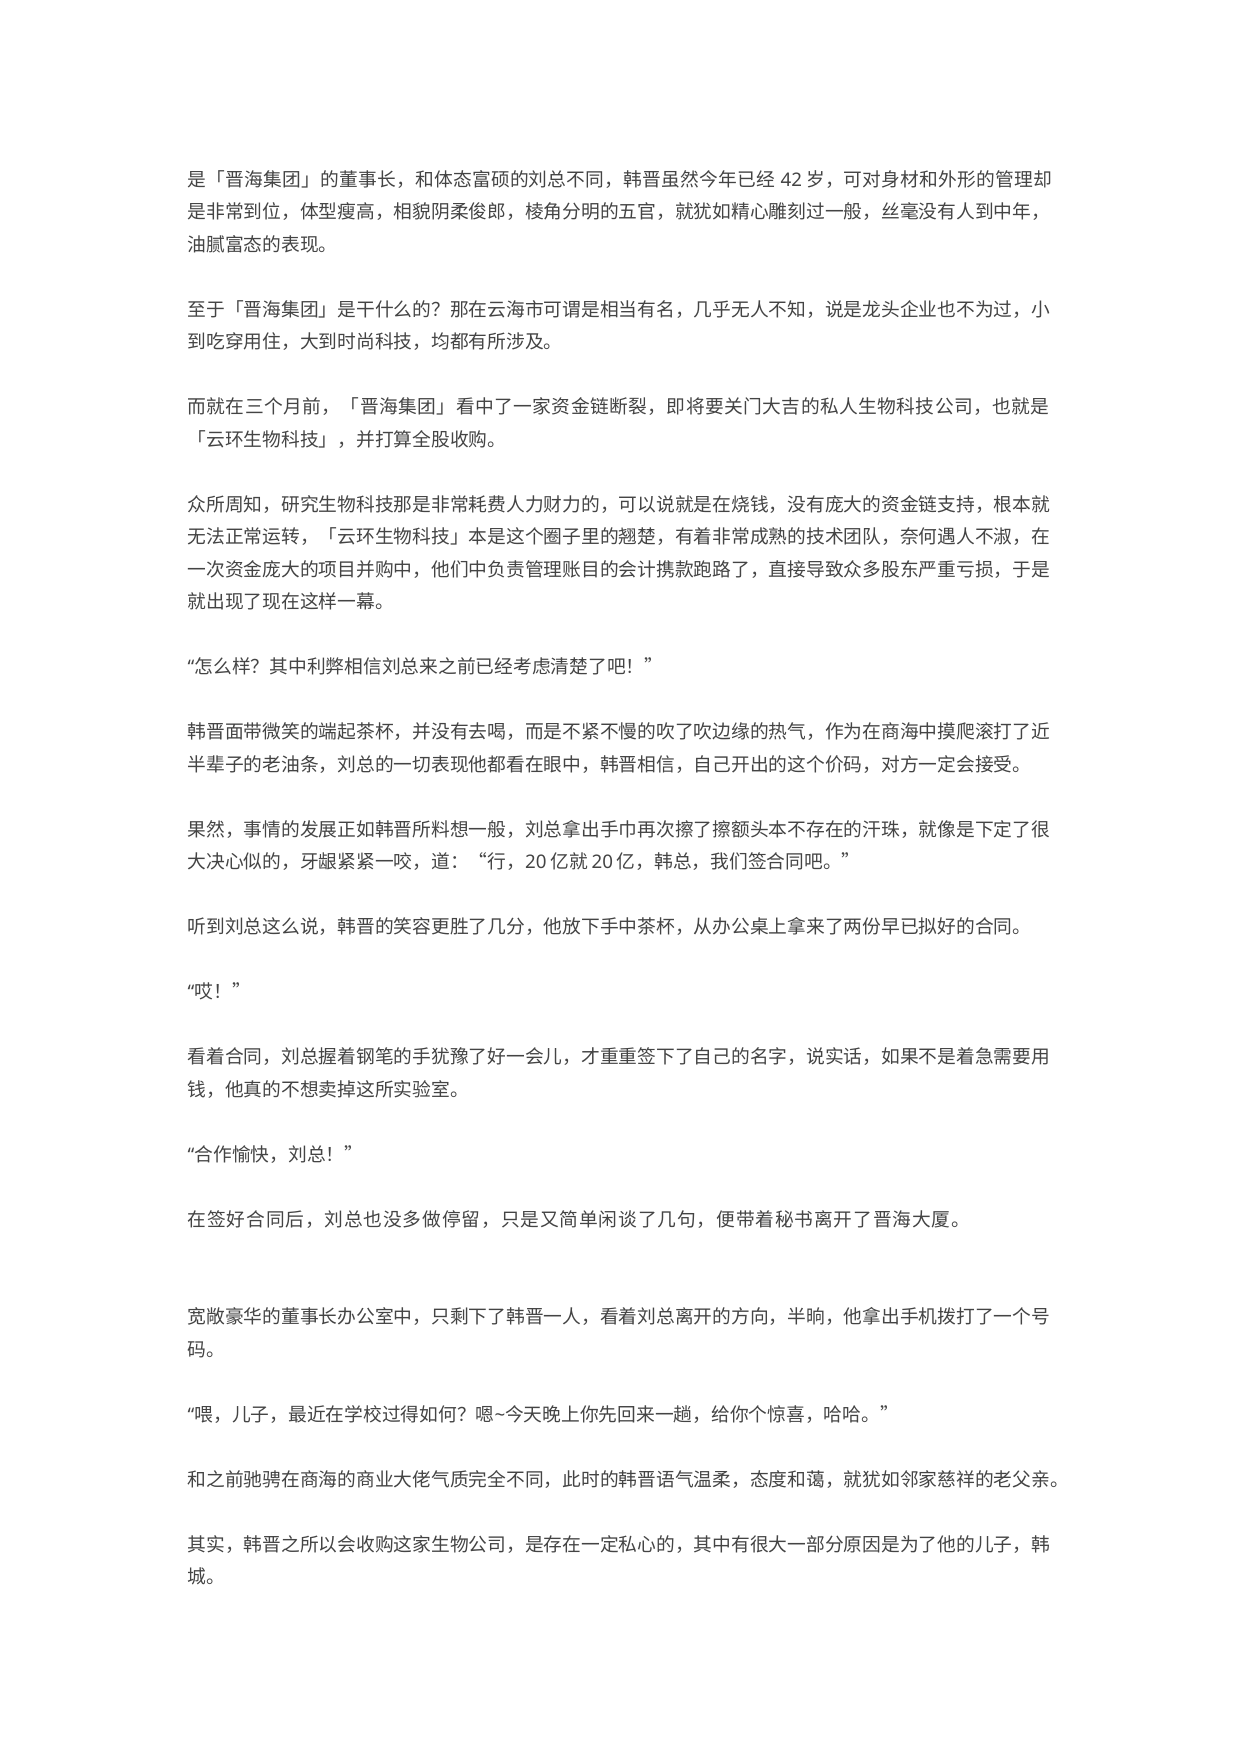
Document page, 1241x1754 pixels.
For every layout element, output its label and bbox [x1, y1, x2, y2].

text [187, 162, 1053, 1592]
